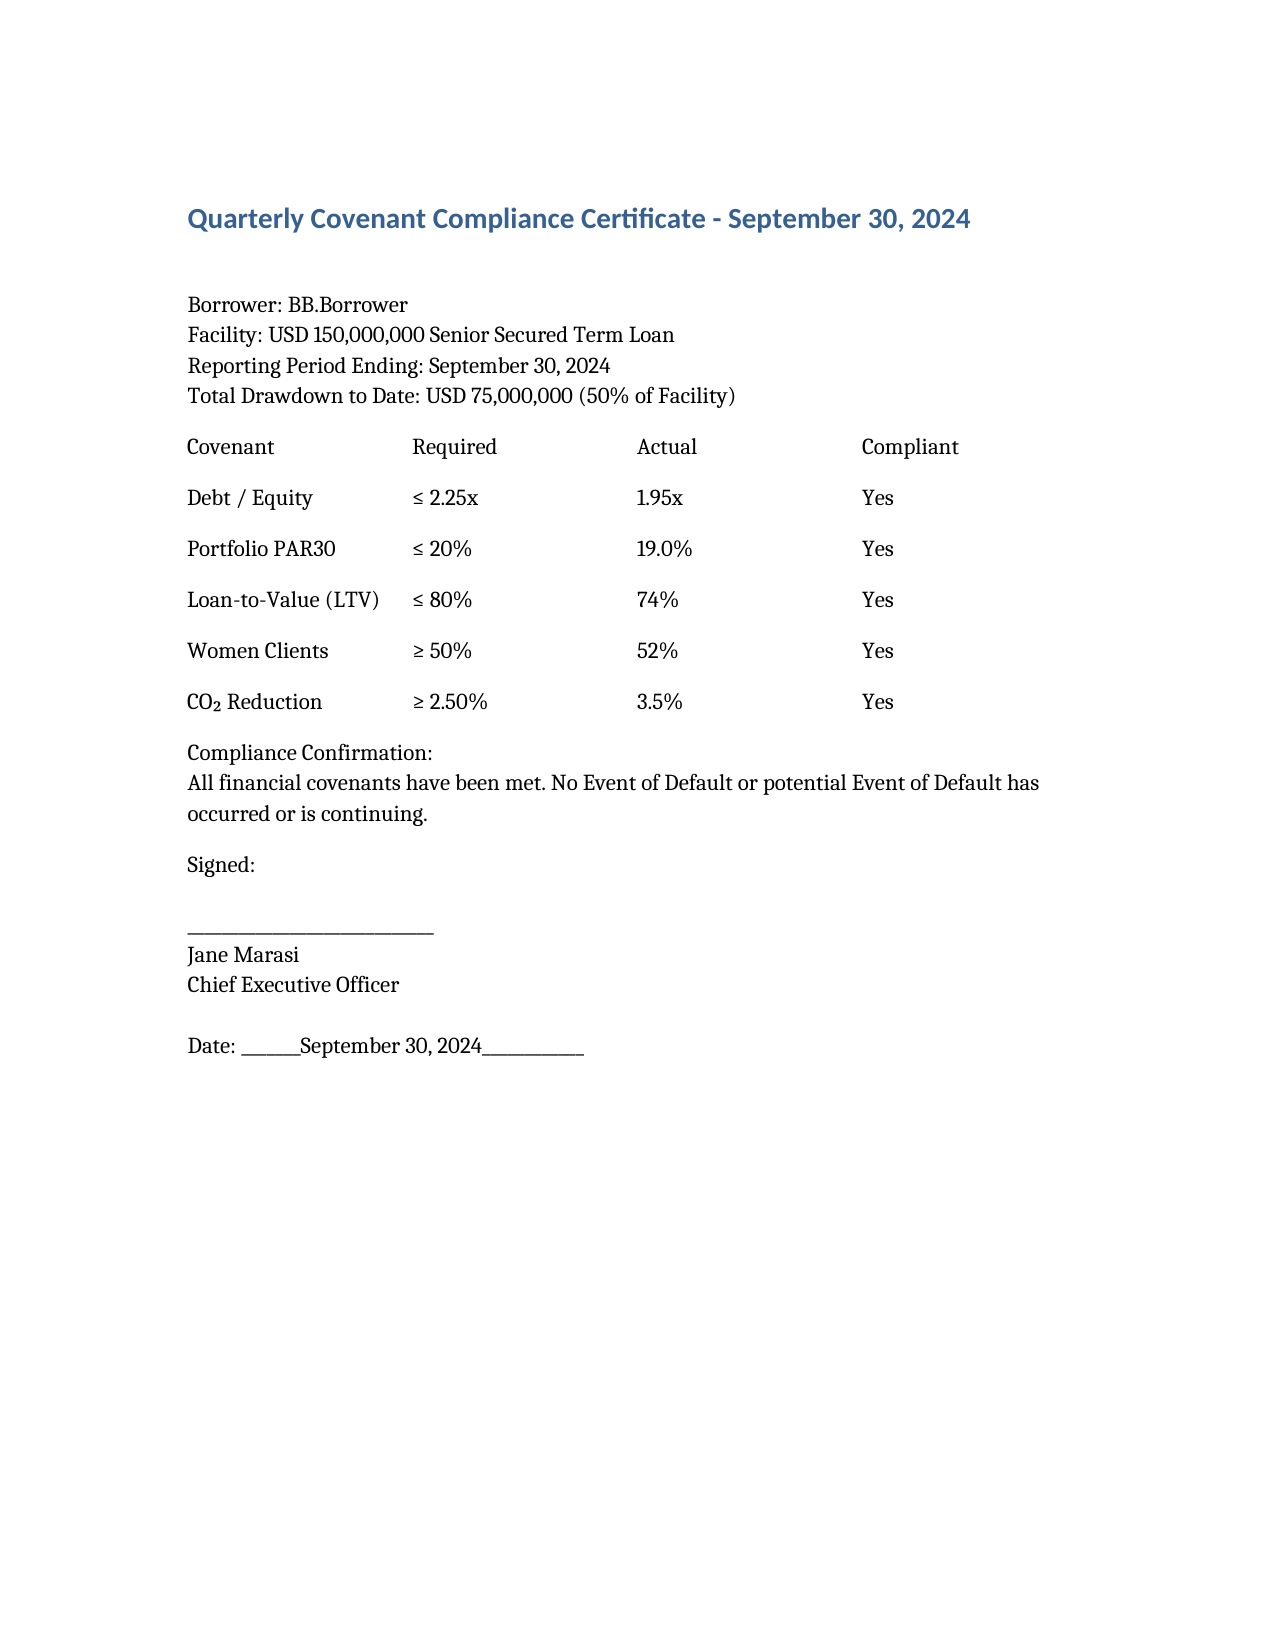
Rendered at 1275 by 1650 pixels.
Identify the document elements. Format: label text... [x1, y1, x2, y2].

table_cell Debt / Equity [176, 485, 401, 536]
table_cell ≤ 20% [401, 536, 626, 587]
table_header Required [401, 434, 626, 485]
table_cell Women Clients [176, 638, 401, 689]
table_cell Yes [851, 485, 1076, 536]
text Compliance Confirmation: All financial covenants have been met. No Event of Default or potential Event of Default has occurred or is continuing. [187, 740, 1087, 827]
subtitle Quarterly Covenant Compliance Certificate - September 30, 2024 [187, 200, 1087, 236]
table_cell 74% [626, 587, 851, 638]
table_cell ≤ 80% [401, 587, 626, 638]
text Signed: _____________________________ Jane Marasi Chief Executive Officer Date: _______September 30, 2024____________ [187, 851, 1087, 1089]
table_cell Portfolio PAR30 [176, 536, 401, 587]
table_cell 1.95x [626, 485, 851, 536]
table_cell ≥ 50% [401, 638, 626, 689]
table_cell Yes [851, 638, 1076, 689]
table_cell CO₂ Reduction [176, 689, 401, 740]
table_header Covenant [176, 434, 401, 485]
table_cell 19.0% [626, 536, 851, 587]
table_cell ≥ 2.50% [401, 689, 626, 740]
table_cell Yes [851, 587, 1076, 638]
table_cell Yes [851, 689, 1076, 740]
table_header Compliant [851, 434, 1076, 485]
table_cell Yes [851, 536, 1076, 587]
table_cell ≤ 2.25x [401, 485, 626, 536]
table_cell 52% [626, 638, 851, 689]
table_cell 3.5% [626, 689, 851, 740]
table_cell Loan-to-Value (LTV) [176, 587, 401, 638]
table_header Actual [626, 434, 851, 485]
text Borrower: BB.Borrower Facility: USD 150,000,000 Senior Secured Term Loan Reporting Period Ending: September 30, 2024 Total Drawdown to Date: USD 75,000,000 (50% of Facility) [187, 292, 1087, 409]
